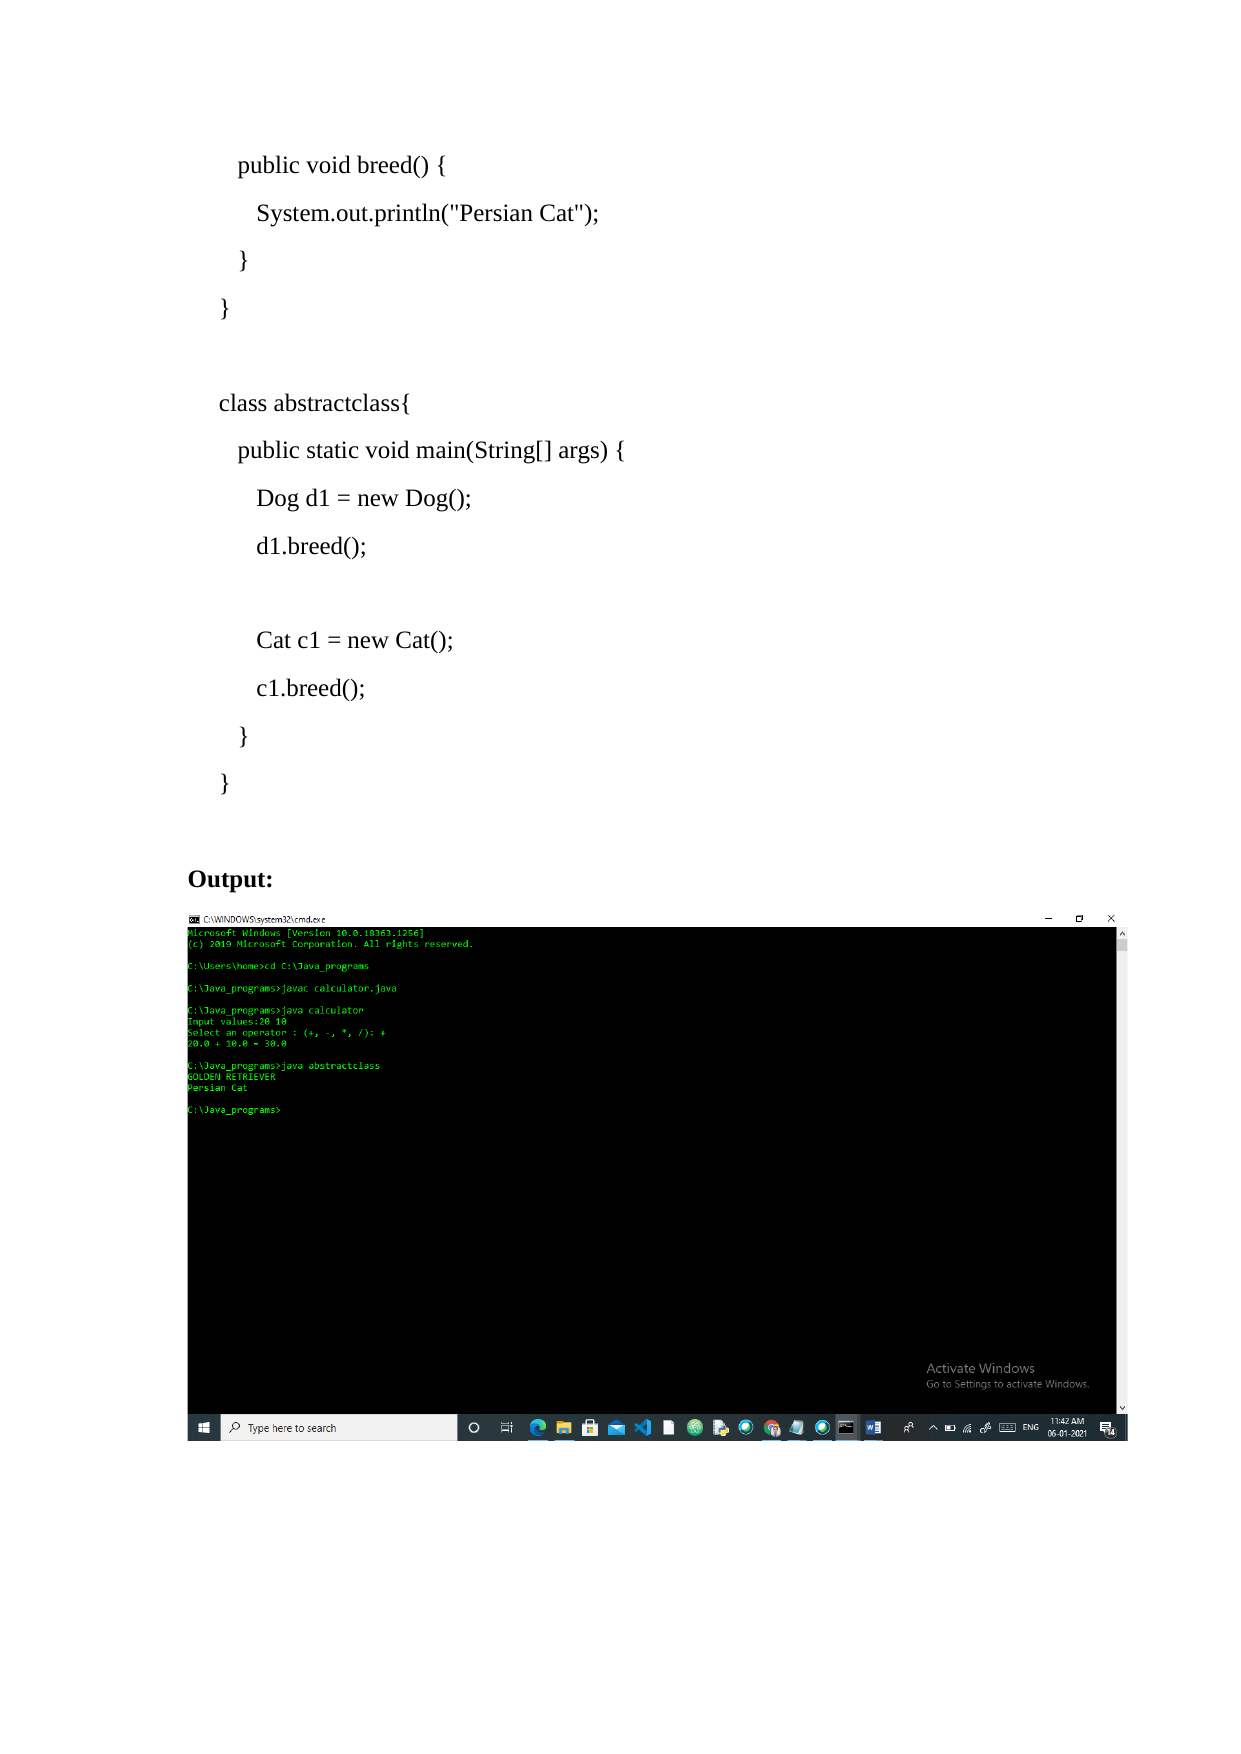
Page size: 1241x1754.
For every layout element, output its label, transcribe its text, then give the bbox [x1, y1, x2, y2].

text Output: [187, 864, 1090, 893]
text } [187, 245, 1090, 274]
text d1.breed(); [187, 531, 1090, 559]
text Dog d1 = new Dog(); [187, 483, 1090, 512]
picture [187, 911, 1128, 1441]
text } [187, 293, 1090, 322]
text } [187, 721, 1090, 749]
text Cat c1 = new Cat(); [187, 625, 1090, 654]
text public void breed() { [187, 150, 1090, 179]
text System.out.println("Persian Cat"); [187, 198, 1090, 226]
text public static void main(String[] args) { [187, 435, 1090, 464]
text class abstractclass{ [187, 388, 1090, 416]
text } [187, 768, 1090, 797]
text c1.breed(); [187, 673, 1090, 702]
